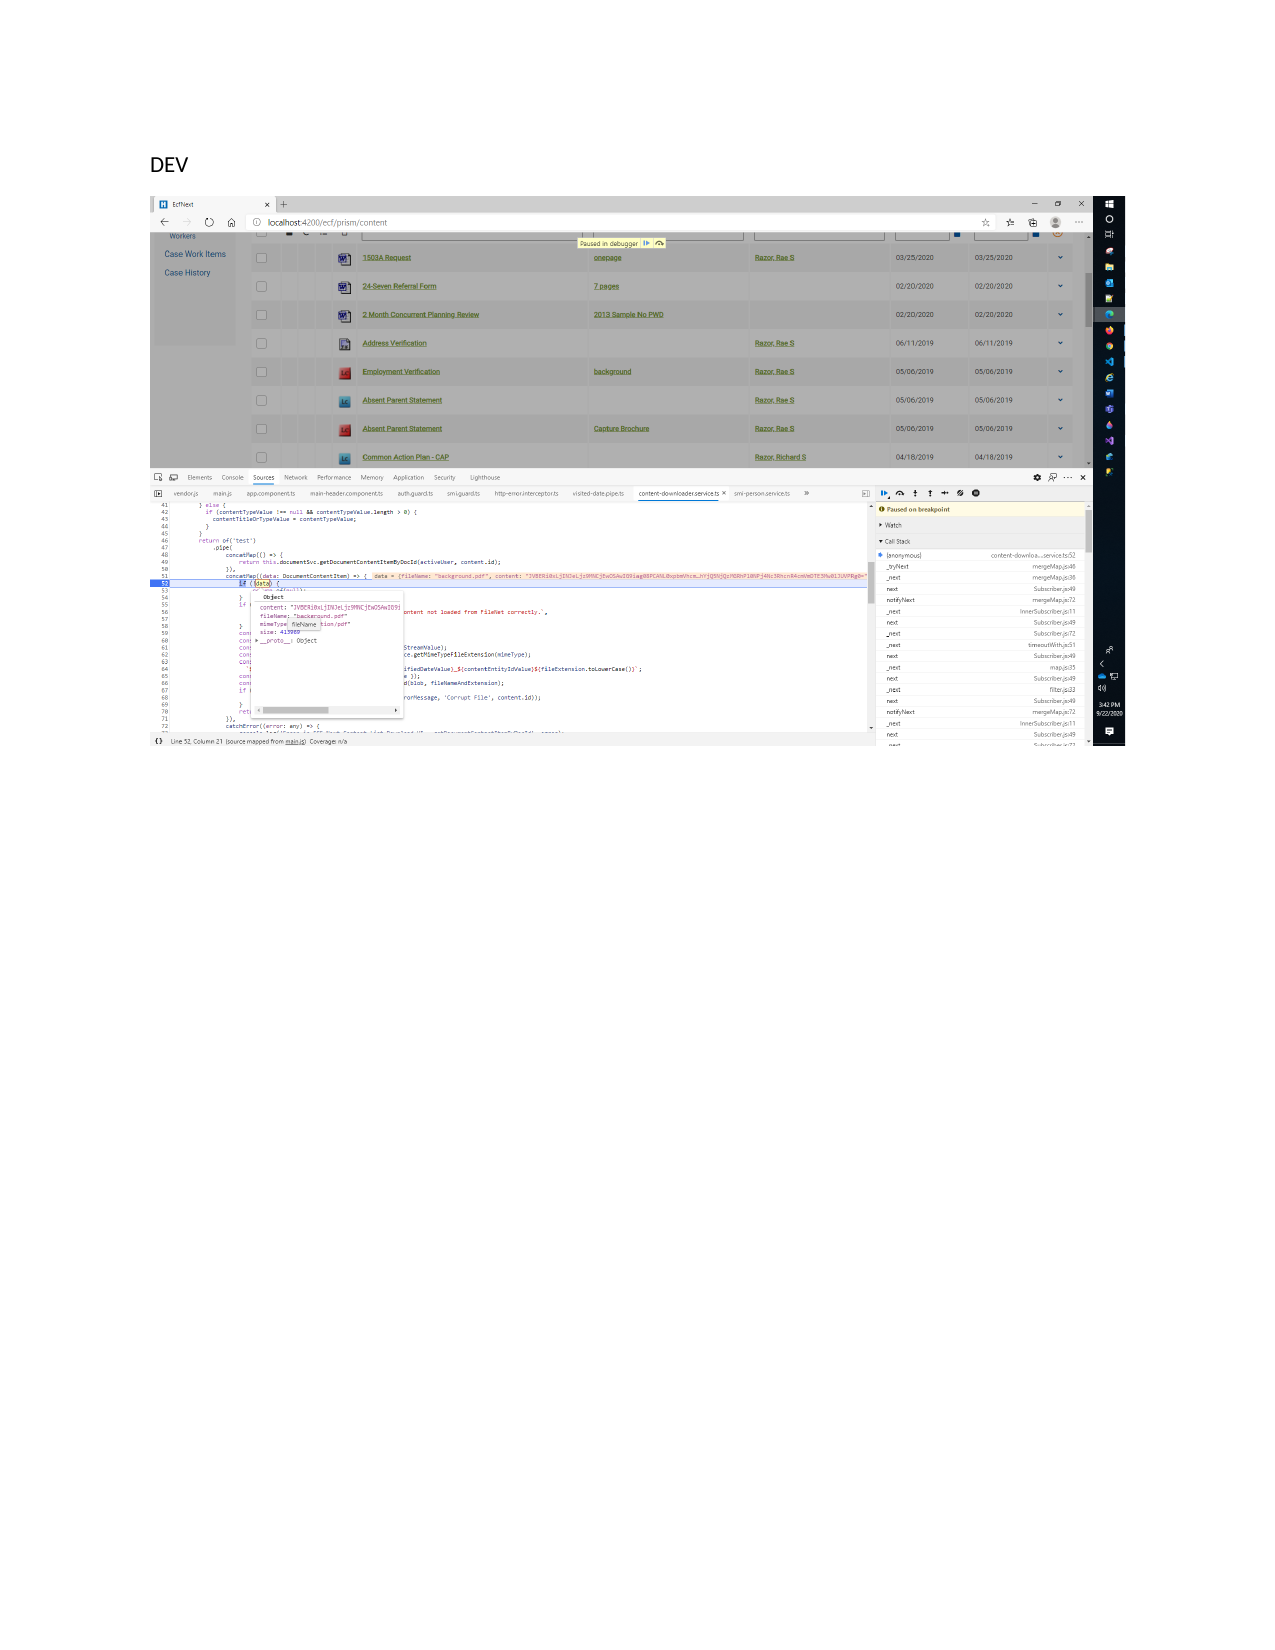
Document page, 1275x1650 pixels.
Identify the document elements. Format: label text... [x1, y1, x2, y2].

picture [150, 196, 1125, 746]
text DEV [150, 150, 1125, 178]
